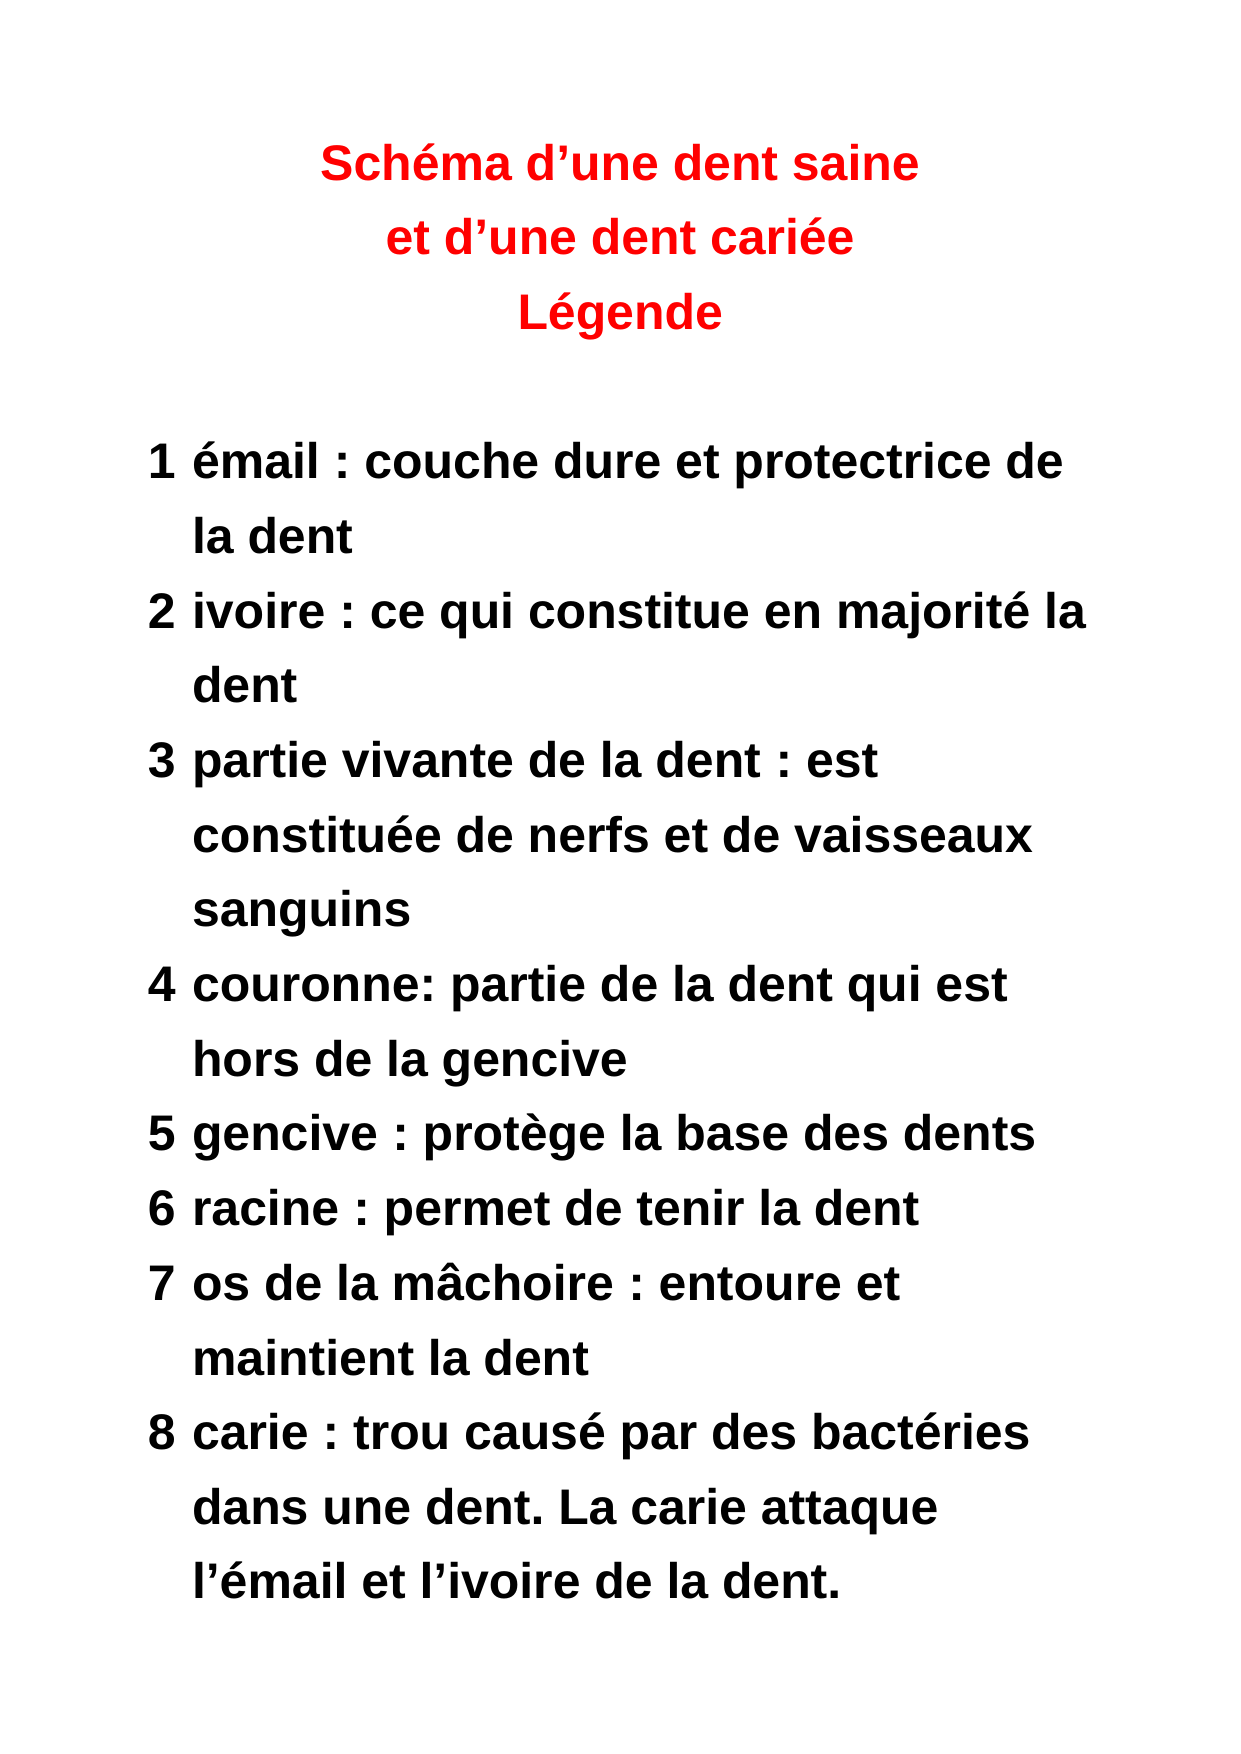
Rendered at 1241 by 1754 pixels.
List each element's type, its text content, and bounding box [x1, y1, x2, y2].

text 5 gencive : protège la base des dents [148, 1104, 1093, 1161]
text Schéma d’une dent saine [148, 133, 1093, 190]
text Légende [148, 282, 1093, 340]
text et d’une dent cariée [148, 208, 1093, 265]
text 6 racine : permet de tenir la dent [148, 1178, 1093, 1236]
text 1 émail : couche dure et protectrice de la dent [148, 432, 1093, 564]
text 7 os de la mâchoire : entoure et maintient la dent [148, 1253, 1093, 1385]
text 3 partie vivante de la dent : est constituée de nerfs et de vaisseaux sanguins [148, 730, 1093, 937]
text 4 couronne: partie de la dent qui est hors de la gencive [148, 954, 1093, 1087]
text 8 carie : trou causé par des bactéries dans une dent. La carie attaque l’émail et l’ivoire de la dent. [148, 1403, 1093, 1609]
text 2 ivoire : ce qui constitue en majorité la dent [148, 581, 1093, 713]
